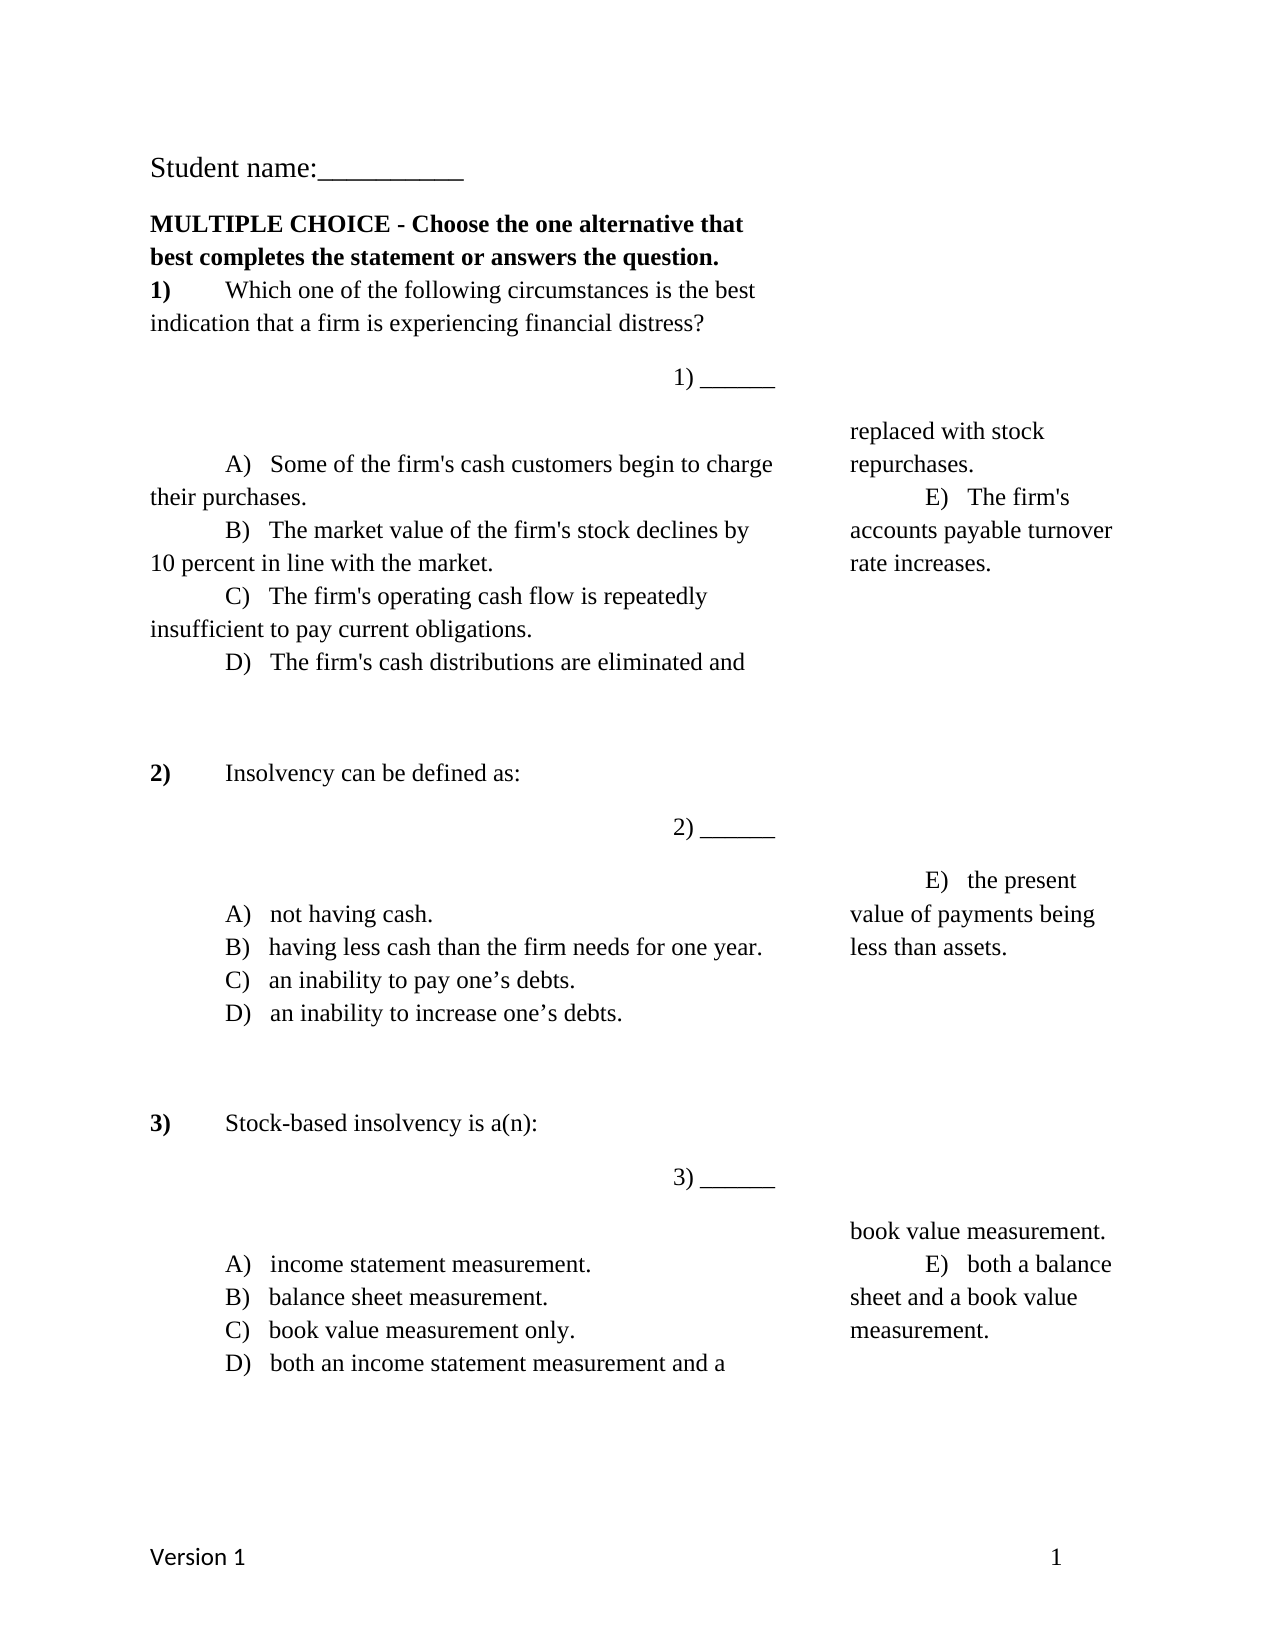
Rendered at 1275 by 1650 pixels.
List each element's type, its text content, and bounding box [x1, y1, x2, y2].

text A) not having cash. B) having less cash than the firm needs for one year. C) an inability to pay one’s debts. D) an inability to increase one’s debts. E) the present value of payments being less than assets. [150, 866, 775, 1026]
text 3) Stock-based insolvency is a(n): [150, 1108, 775, 1137]
text A) income statement measurement. B) balance sheet measurement. C) book value measurement only. D) both an income statement measurement and a book value measurement. E) both a balance sheet and a book value measurement. [150, 1216, 775, 1377]
text 2) ______ [150, 812, 775, 841]
text Student name:__________ [150, 150, 775, 183]
text A) Some of the firm's cash customers begin to charge their purchases. B) The market value of the firm's stock declines by 10 percent in line with the market. C) The firm's operating cash flow is repeatedly insufficient to pay current obligations. D) The firm's cash distributions are eliminated and replaced with stock repurchases. E) The firm's accounts payable turnover rate increases. [150, 416, 775, 676]
text MULTIPLE CHOICE - Choose the one alternative that best completes the statement or answers the question. 1) Which one of the following circumstances is the best indication that a firm is experiencing financial distress? [150, 209, 775, 337]
text 2) Insolvency can be defined as: [150, 758, 775, 787]
text 1) ______ [150, 362, 775, 391]
text 3) ______ [150, 1162, 775, 1191]
text A) Some of the firm's cash customers begin to charge their purchases. B) The market value of the firm's stock declines by 10 percent in line with the market. C) The firm's operating cash flow is repeatedly insufficient to pay current obligations. D) The firm's cash distributions are eliminated and replaced with stock repurchases. E) The firm's accounts payable turnover rate increases. [850, 416, 1125, 610]
text A) income statement measurement. B) balance sheet measurement. C) book value measurement only. D) both an income statement measurement and a book value measurement. E) both a balance sheet and a book value measurement. [850, 1216, 1125, 1377]
text A) not having cash. B) having less cash than the firm needs for one year. C) an inability to pay one’s debts. D) an inability to increase one’s debts. E) the present value of payments being less than assets. [850, 866, 1125, 993]
